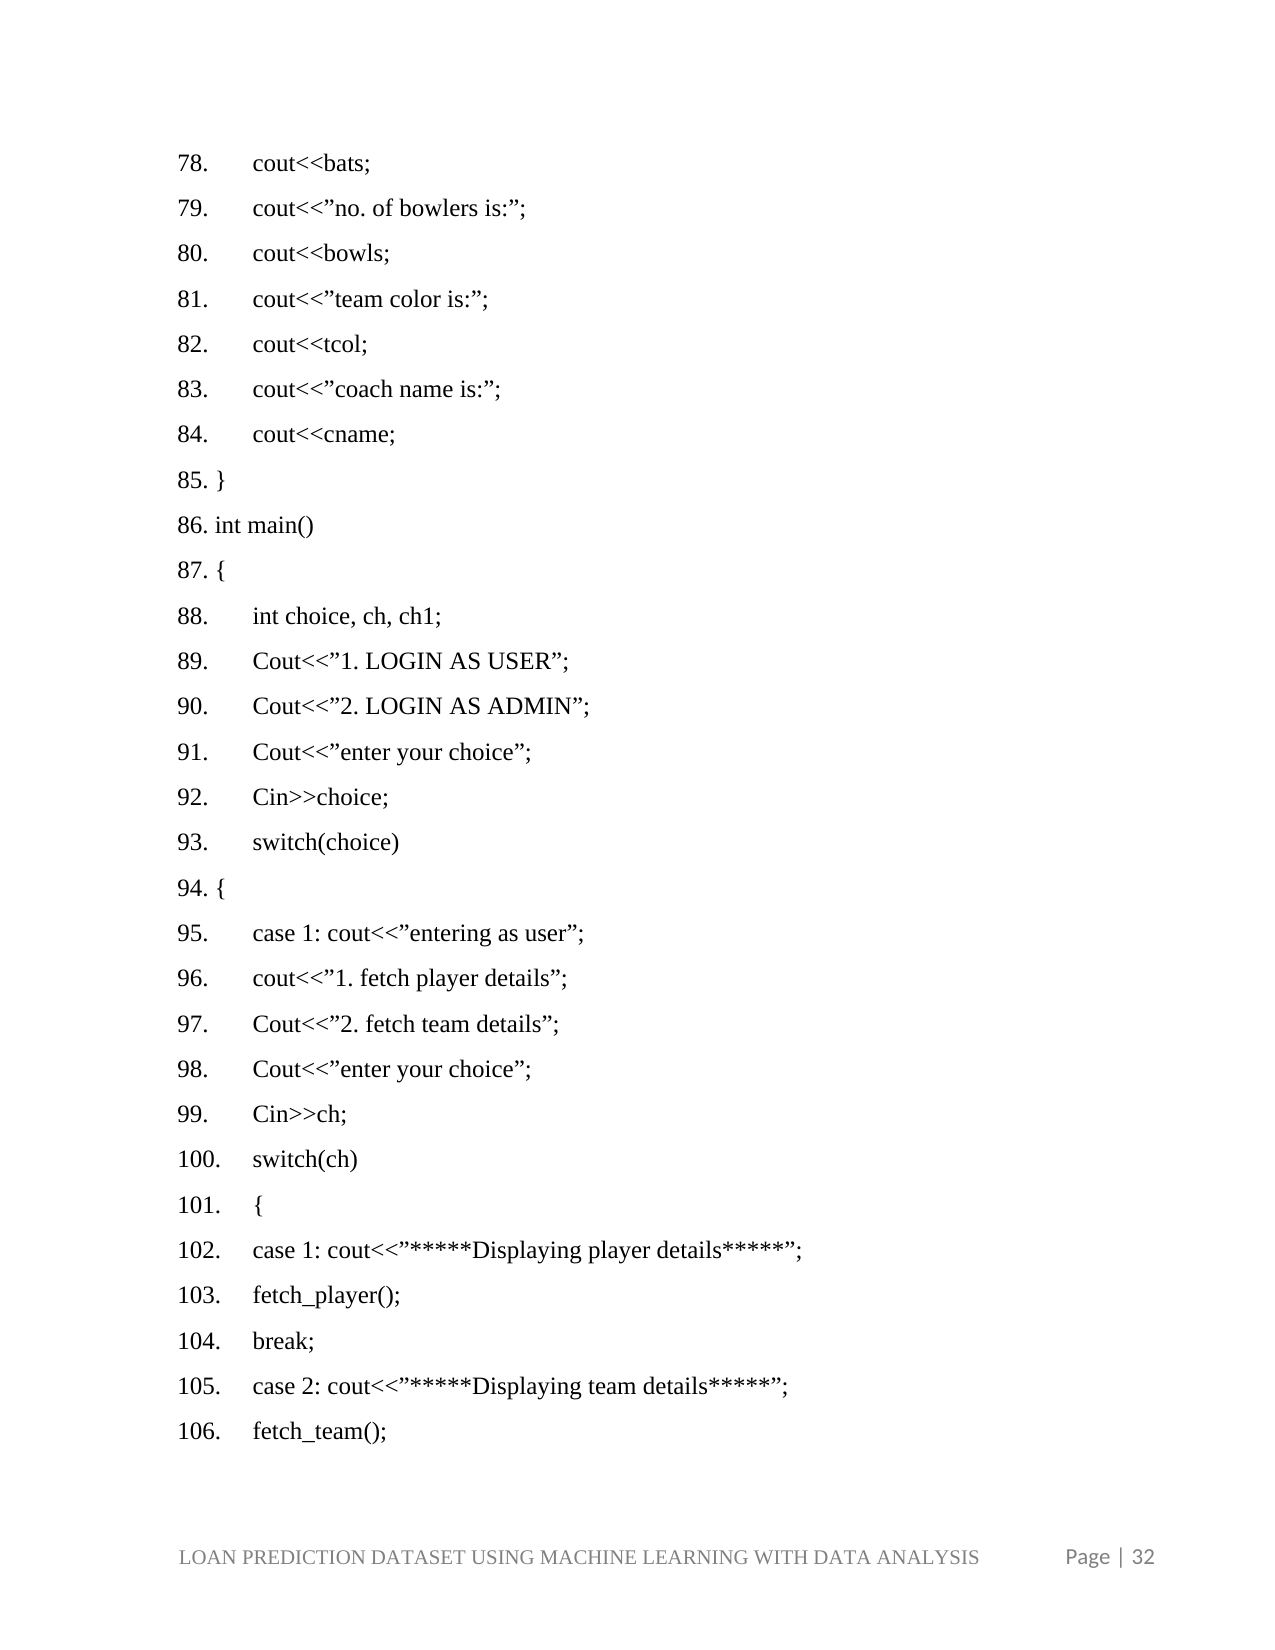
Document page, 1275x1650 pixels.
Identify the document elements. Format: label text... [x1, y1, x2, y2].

text 92. Cin>>choice; [177, 782, 1157, 811]
text 97. Cout<<”2. fetch team details”; [177, 1009, 1157, 1037]
text 79. cout<<”no. of bowlers is:”; [177, 193, 1157, 222]
text 96. cout<<”1. fetch player details”; [177, 963, 1157, 992]
text 88. int choice, ch, ch1; [177, 601, 1157, 629]
text 86. int main() [177, 510, 1157, 539]
text 100. switch(ch) [177, 1144, 1157, 1173]
text 90. Cout<<”2. LOGIN AS ADMIN”; [177, 691, 1157, 720]
text 102. case 1: cout<<”*****Displaying player details*****”; [177, 1235, 1157, 1264]
text 103. fetch_player(); [177, 1281, 1157, 1309]
text 93. switch(choice) [177, 827, 1157, 856]
text 89. Cout<<”1. LOGIN AS USER”; [177, 646, 1157, 675]
text 99. Cin>>ch; [177, 1099, 1157, 1128]
text 80. cout<<bowls; [177, 238, 1157, 267]
text 98. Cout<<”enter your choice”; [177, 1054, 1157, 1083]
text 91. Cout<<”enter your choice”; [177, 737, 1157, 766]
text 94. { [177, 873, 1157, 901]
text 78. cout<<bats; [177, 148, 1157, 176]
text 104. break; [177, 1326, 1157, 1354]
text 85. } [177, 465, 1157, 494]
text 87. { [177, 556, 1157, 584]
text 82. cout<<tcol; [177, 329, 1157, 358]
text 81. cout<<”team color is:”; [177, 284, 1157, 312]
text 84. cout<<cname; [177, 419, 1157, 448]
text 106. fetch_team(); [177, 1416, 1157, 1445]
text 95. case 1: cout<<”entering as user”; [177, 918, 1157, 947]
text 101. { [177, 1190, 1157, 1219]
text 83. cout<<”coach name is:”; [177, 374, 1157, 403]
text 105. case 2: cout<<”*****Displaying team details*****”; [177, 1371, 1157, 1400]
